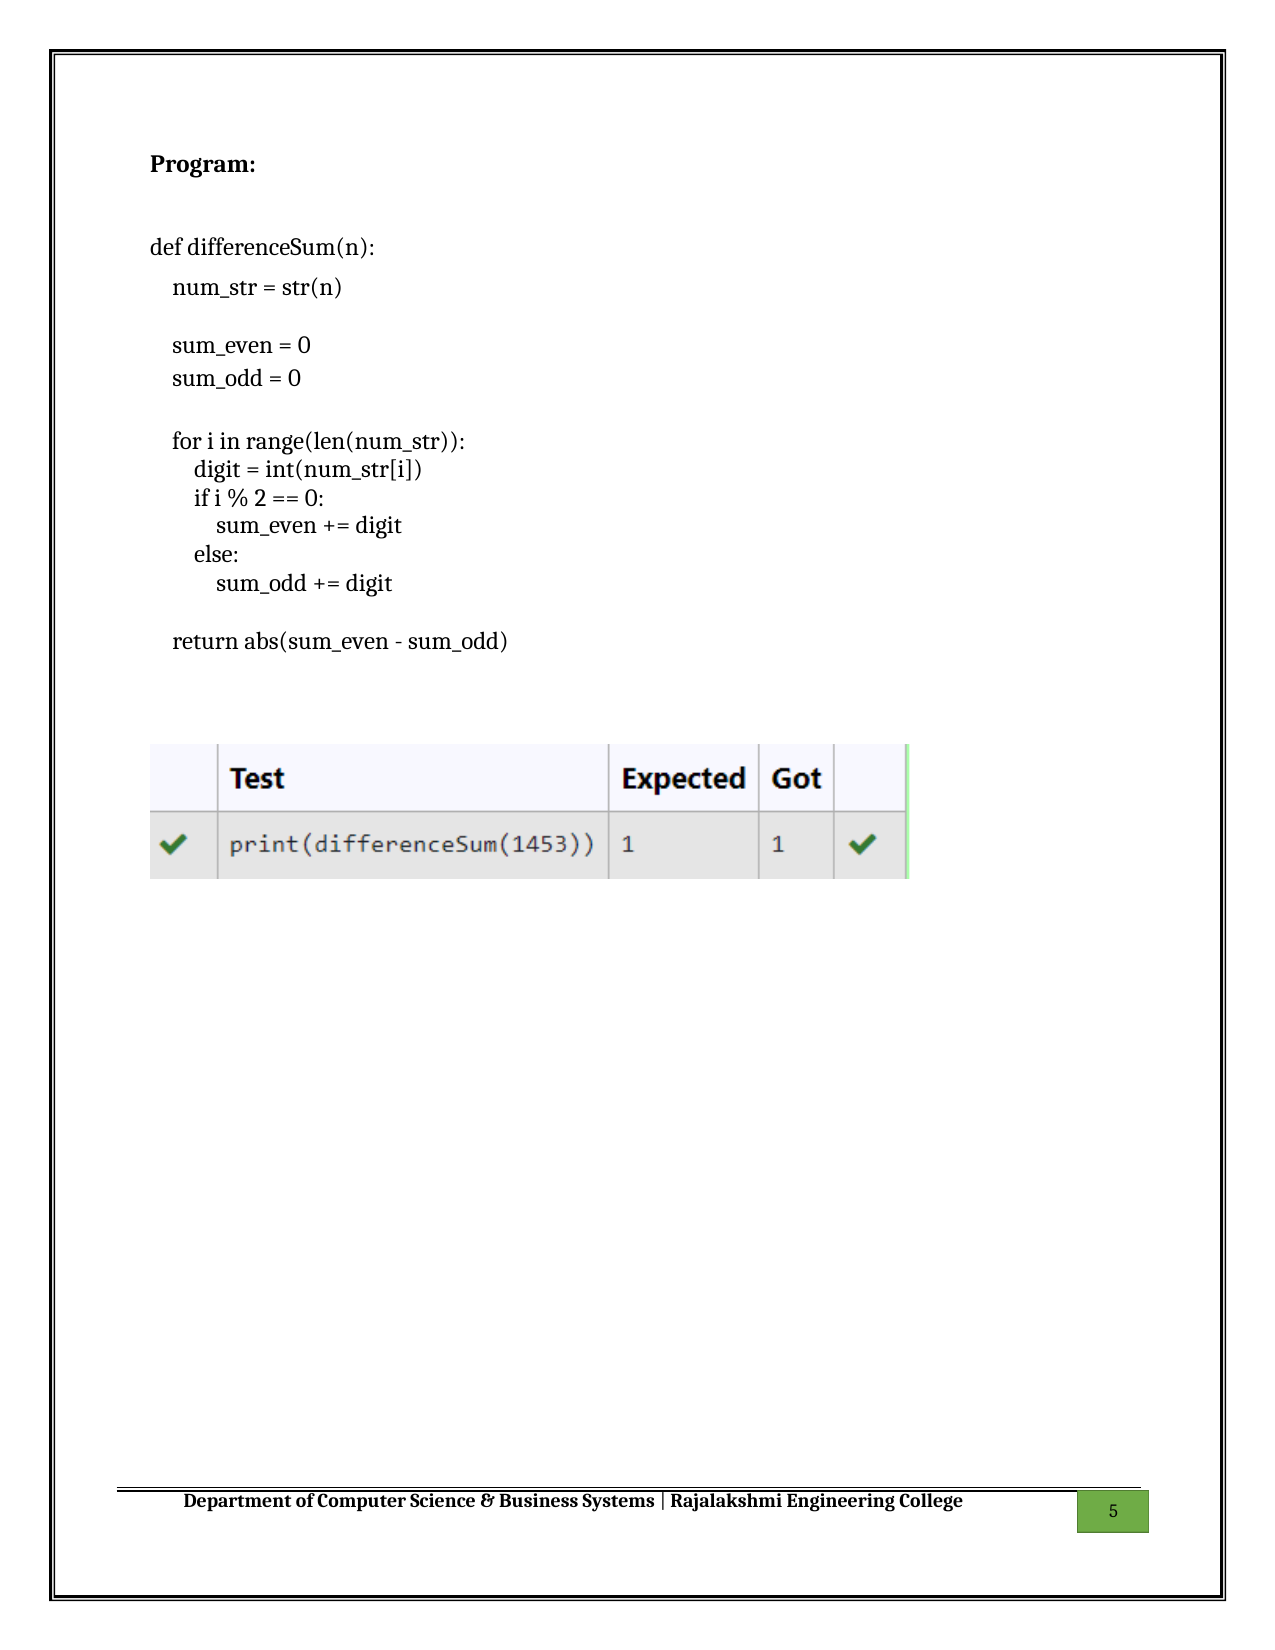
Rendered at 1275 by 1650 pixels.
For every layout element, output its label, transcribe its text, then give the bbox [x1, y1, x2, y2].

text Program: [150, 150, 1202, 179]
text if i % 2 == 0: sum_even += digit [194, 484, 417, 540]
text sum_odd = 0 [172, 364, 1202, 393]
text def differenceSum(n): num_str = str(n) [150, 233, 384, 302]
picture [150, 744, 910, 879]
text else: [194, 540, 1202, 569]
text sum_even = 0 [172, 331, 1202, 360]
text return abs(sum_even - sum_odd) [172, 627, 1202, 656]
text for i in range(len(num_str)): digit = int(num_str[i]) [172, 427, 516, 483]
text sum_odd += digit [216, 569, 1202, 598]
